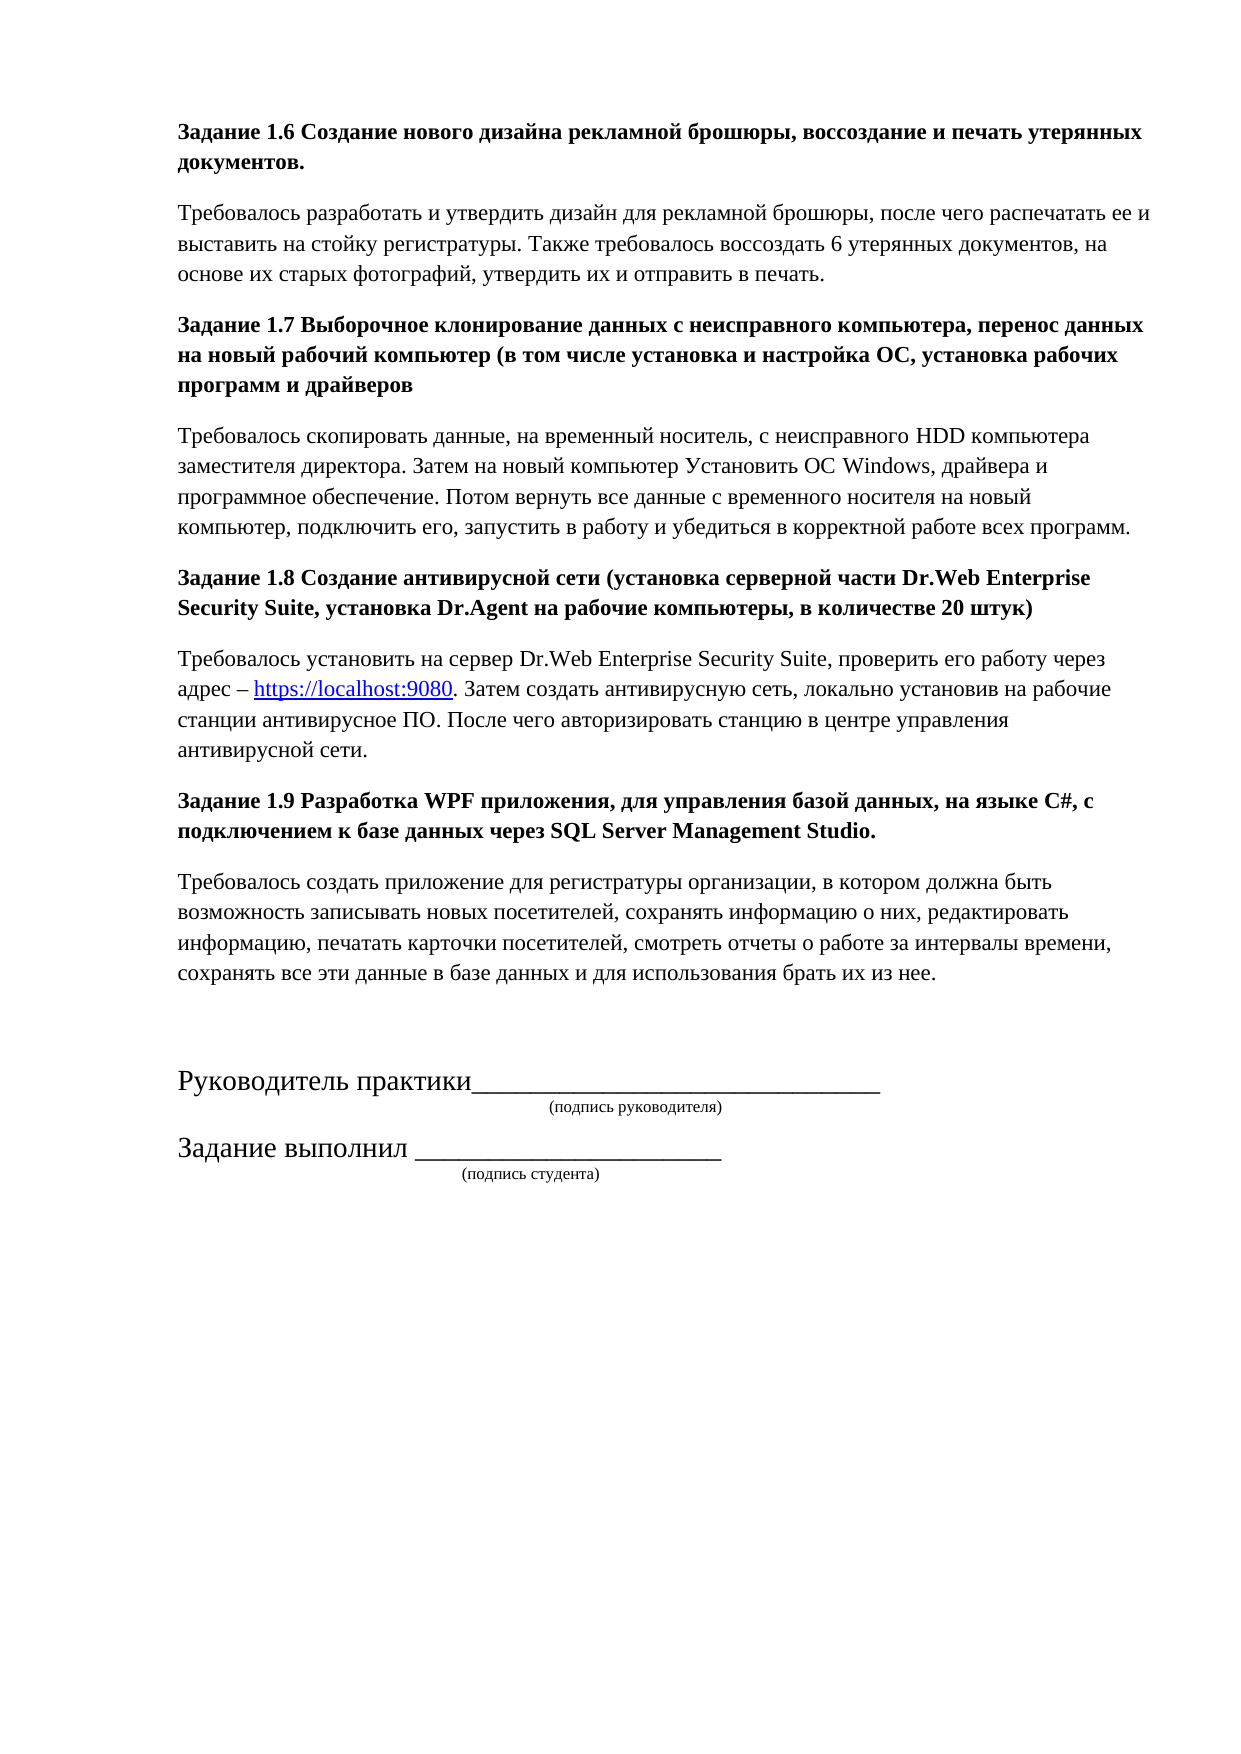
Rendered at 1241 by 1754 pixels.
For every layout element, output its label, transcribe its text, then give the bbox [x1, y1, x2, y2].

text Требовалось создать приложение для регистратуры организации, в котором должна быть возможность записывать новых посетителей, сохранять информацию о них, редактировать информацию, печатать карточки посетителей, смотреть отчеты о работе за интервалы времени, сохранять все эти данные в базе данных и для использования брать их из нее. [177, 868, 1152, 985]
text (подпись руководителя) [402, 1096, 1152, 1130]
text Требовалось разработать и утвердить дизайн для рекламной брошюры, после чего распечатать ее и выставить на стойку регистратуры. Также требовалось воссоздать 6 утерянных документов, на основе их старых фотографий, утвердить их и отправить в печать. [177, 199, 1152, 286]
text Задание 1.6 Создание нового дизайна рекламной брошюры, воссоздание и печать утерянных документов. [177, 118, 1152, 175]
text Задание 1.8 Создание антивирусной сети (установка серверной части Dr.Web Enterprise Security Suite, установка Dr.Agent на рабочие компьютеры, в количестве 20 штук) [177, 564, 1152, 621]
text Требовалось установить на сервер Dr.Web Enterprise Security Suite, проверить его работу через адрес – https://localhost:9080. Затем создать антивирусную сеть, локально установив на рабочие станции антивирусное ПО. После чего авторизировать станцию в центре управления антивирусной сети. [177, 645, 1152, 762]
text Задание 1.9 Разработка WPF приложения, для управления базой данных, на языке С#, с подключением к базе данных через SQL Server Management Studio. [177, 787, 1152, 843]
text (подпись студента) [177, 1163, 1152, 1197]
text Руководитель практики____________________________ [177, 1063, 1152, 1096]
text Задание 1.7 Выборочное клонирование данных с неисправного компьютера, перенос данных на новый рабочий компьютер (в том числе установка и настройка ОС, установка рабочих программ и драйверов [177, 311, 1152, 398]
text Требовалось скопировать данные, на временный носитель, с неисправного HDD компьютера заместителя директора. Затем на новый компьютер Установить ОС Windows, драйвера и программное обеспечение. Потом вернуть все данные с временного носителя на новый компьютер, подключить его, запустить в работу и убедиться в корректной работе всех программ. [177, 422, 1152, 539]
text Задание выполнил _____________________ [177, 1130, 1152, 1163]
